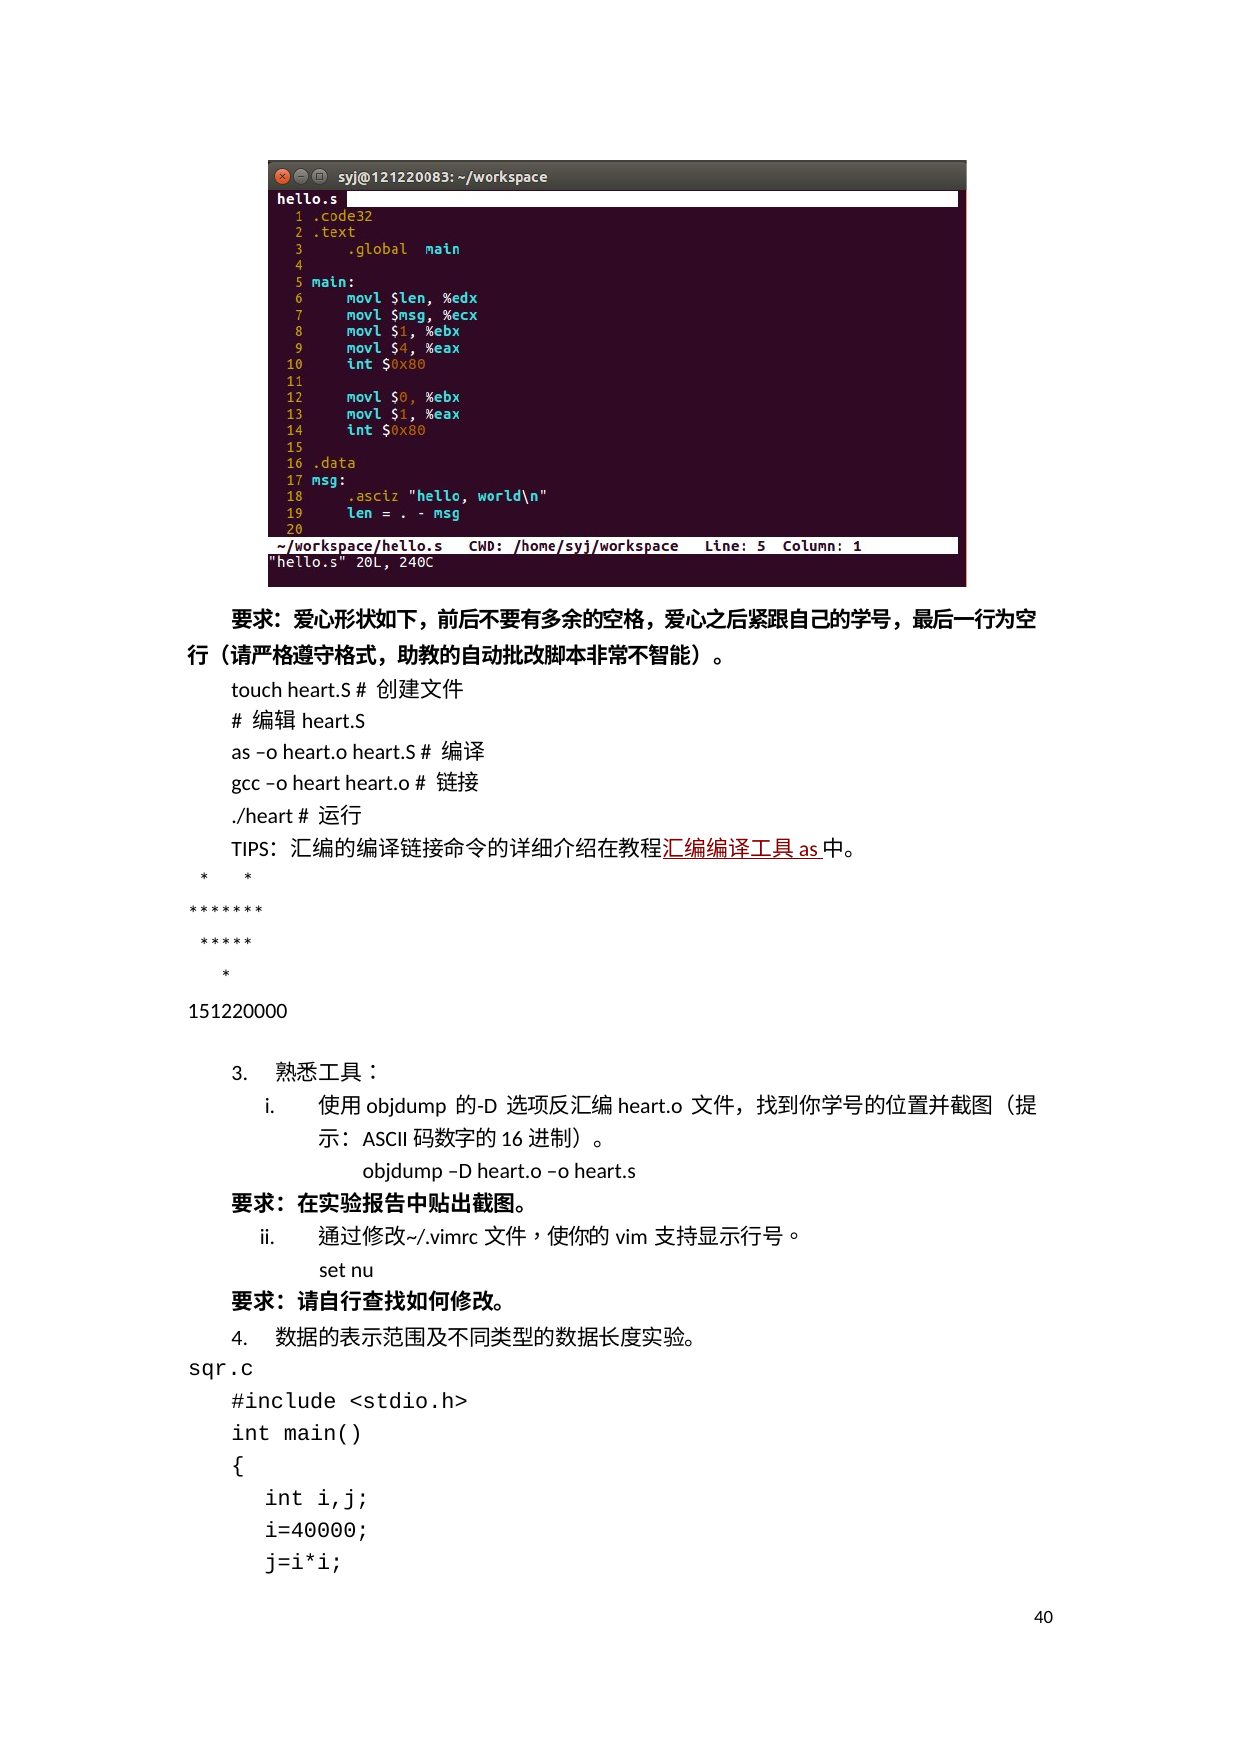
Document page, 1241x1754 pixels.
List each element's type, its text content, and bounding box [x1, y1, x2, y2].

text objdump –D heart.o –o heart.s [362, 1158, 1065, 1184]
text sqr.c [175, 1357, 266, 1382]
text touch heart.S # 创建文件 [231, 674, 1065, 704]
list 数据的表示范围及不同类型的数据长度实验。 [231, 1320, 1065, 1351]
text j=i*i; [264, 1551, 1065, 1576]
text ***** [175, 932, 277, 959]
subtitle 要求：在实验报告中贴出截图。 [231, 1186, 1065, 1217]
text int i,j; i=40000; [264, 1487, 371, 1544]
text gcc –o heart heart.o # 链接 [231, 767, 1065, 797]
picture [268, 160, 967, 587]
text * 151220000 [187, 964, 289, 1023]
subtitle 要求：请自行查找如何修改。 [231, 1284, 1065, 1316]
text * * [175, 867, 277, 894]
text #include <stdio.h> int main() [231, 1390, 469, 1447]
text TIPS：汇编的编译链接命令的详细介绍在教程汇编编译工具 as 中。 [231, 831, 1065, 862]
list 使用 objdump 的-D 选项反汇编 heart.o 文件，找到你学号的位置并截图（提示：ASCII 码数字的 16 进制）。 [264, 1088, 1053, 1152]
subtitle 要求：爱心形状如下，前后不要有多余的空格，爱心之后紧跟自己的学号，最后一行为空行（请严格遵守格式，助教的自动批改脚本非常不智能）。 [187, 602, 1046, 670]
text # 编辑 heart.S [231, 705, 1065, 735]
list 通过修改~/.vimrc 文件，使你的 vim 支持显示行号。 [259, 1221, 1065, 1251]
list 熟悉工具： [231, 1057, 1065, 1087]
text set nu [186, 1256, 507, 1283]
text ******* [186, 900, 266, 926]
text ./heart # 运行 [231, 798, 1065, 829]
text { [231, 1454, 1065, 1479]
text as –o heart.o heart.S # 编译 [231, 736, 1065, 766]
